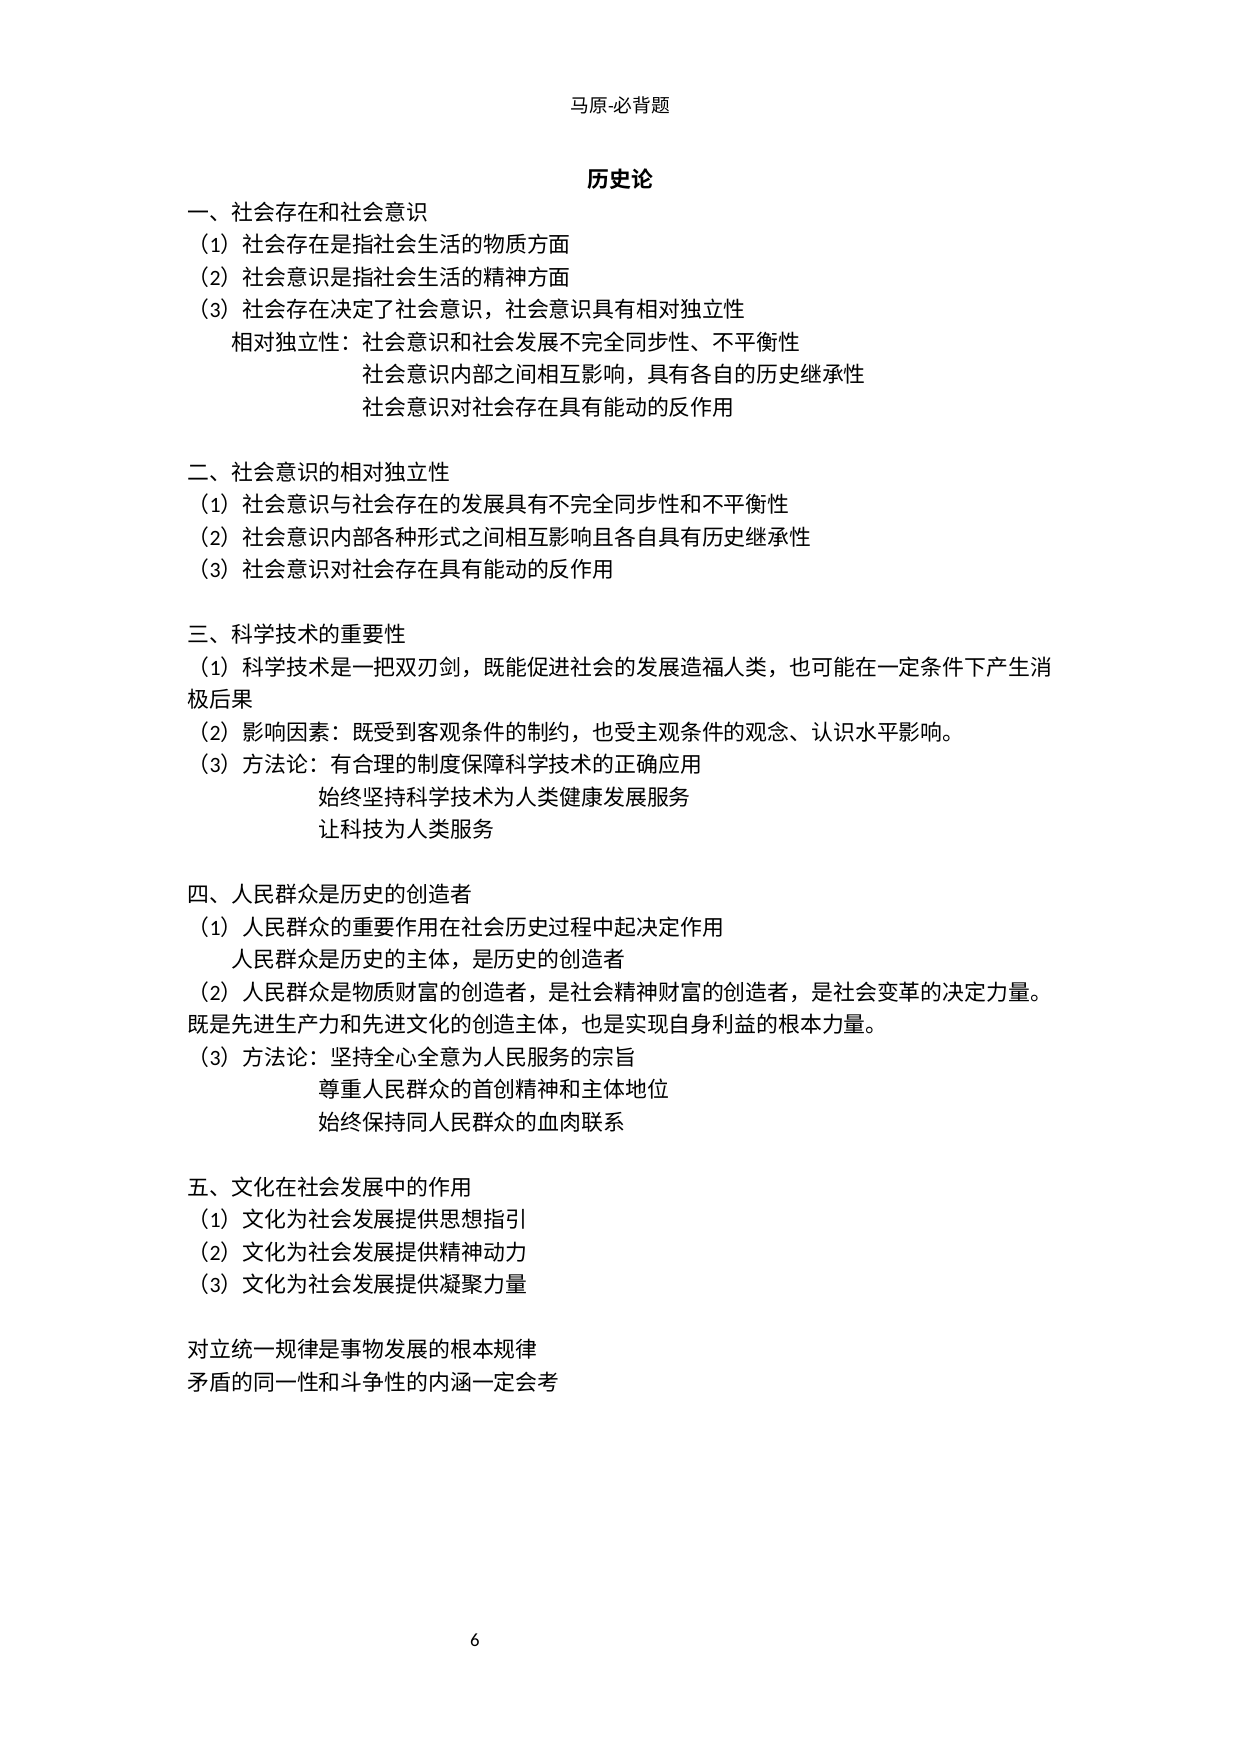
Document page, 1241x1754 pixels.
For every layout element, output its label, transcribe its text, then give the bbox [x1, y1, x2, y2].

text （1）人民群众的重要作用在社会历史过程中起决定作用 [187, 909, 1053, 942]
text 人民群众是历史的主体，是历史的创造者 [187, 942, 1053, 974]
text 相对独立性：社会意识和社会发展不完全同步性、不平衡性 [187, 324, 1053, 357]
text 社会意识内部之间相互影响，具有各自的历史继承性 [319, 357, 1053, 389]
text 始终坚持科学技术为人类健康发展服务 [275, 779, 1053, 812]
text （2）文化为社会发展提供精神动力 [187, 1234, 1053, 1267]
text 历史论 [187, 162, 1053, 194]
text 让科技为人类服务 [275, 812, 1053, 844]
text （2）社会意识是指社会生活的精神方面 [187, 259, 1053, 292]
text （1）社会存在是指社会生活的物质方面 [187, 227, 1053, 259]
text 五、文化在社会发展中的作用 [187, 1169, 1053, 1202]
text （1）文化为社会发展提供思想指引 [187, 1202, 1053, 1234]
text （1）社会意识与社会存在的发展具有不完全同步性和不平衡性 [187, 487, 1053, 519]
text 四、人民群众是历史的创造者 [187, 877, 1053, 909]
text （3）社会意识对社会存在具有能动的反作用 [187, 552, 1053, 584]
text 一、社会存在和社会意识 [187, 194, 1053, 227]
text （2）人民群众是物质财富的创造者，是社会精神财富的创造者，是社会变革的决定力量。既是先进生产力和先进文化的创造主体，也是实现自身利益的根本力量。 [187, 974, 1053, 1039]
text （1）科学技术是一把双刃剑，既能促进社会的发展造福人类，也可能在一定条件下产生消极后果 [187, 649, 1053, 714]
text 对立统一规律是事物发展的根本规律 [187, 1332, 1053, 1364]
text （3）方法论：有合理的制度保障科学技术的正确应用 [187, 747, 1053, 779]
text 三、科学技术的重要性 [187, 617, 1053, 649]
text （3）方法论：坚持全心全意为人民服务的宗旨 [187, 1039, 1053, 1072]
text 尊重人民群众的首创精神和主体地位 [275, 1072, 1053, 1104]
text 始终保持同人民群众的血肉联系 [275, 1104, 1053, 1137]
text （3）文化为社会发展提供凝聚力量 [187, 1267, 1053, 1299]
text （2）影响因素：既受到客观条件的制约，也受主观条件的观念、认识水平影响。 [187, 714, 1053, 747]
text 社会意识对社会存在具有能动的反作用 [319, 389, 1053, 422]
text 二、社会意识的相对独立性 [187, 454, 1053, 487]
text （2）社会意识内部各种形式之间相互影响且各自具有历史继承性 [187, 519, 1053, 552]
text （3）社会存在决定了社会意识，社会意识具有相对独立性 [187, 292, 1053, 324]
text 矛盾的同一性和斗争性的内涵一定会考 [187, 1364, 1053, 1397]
